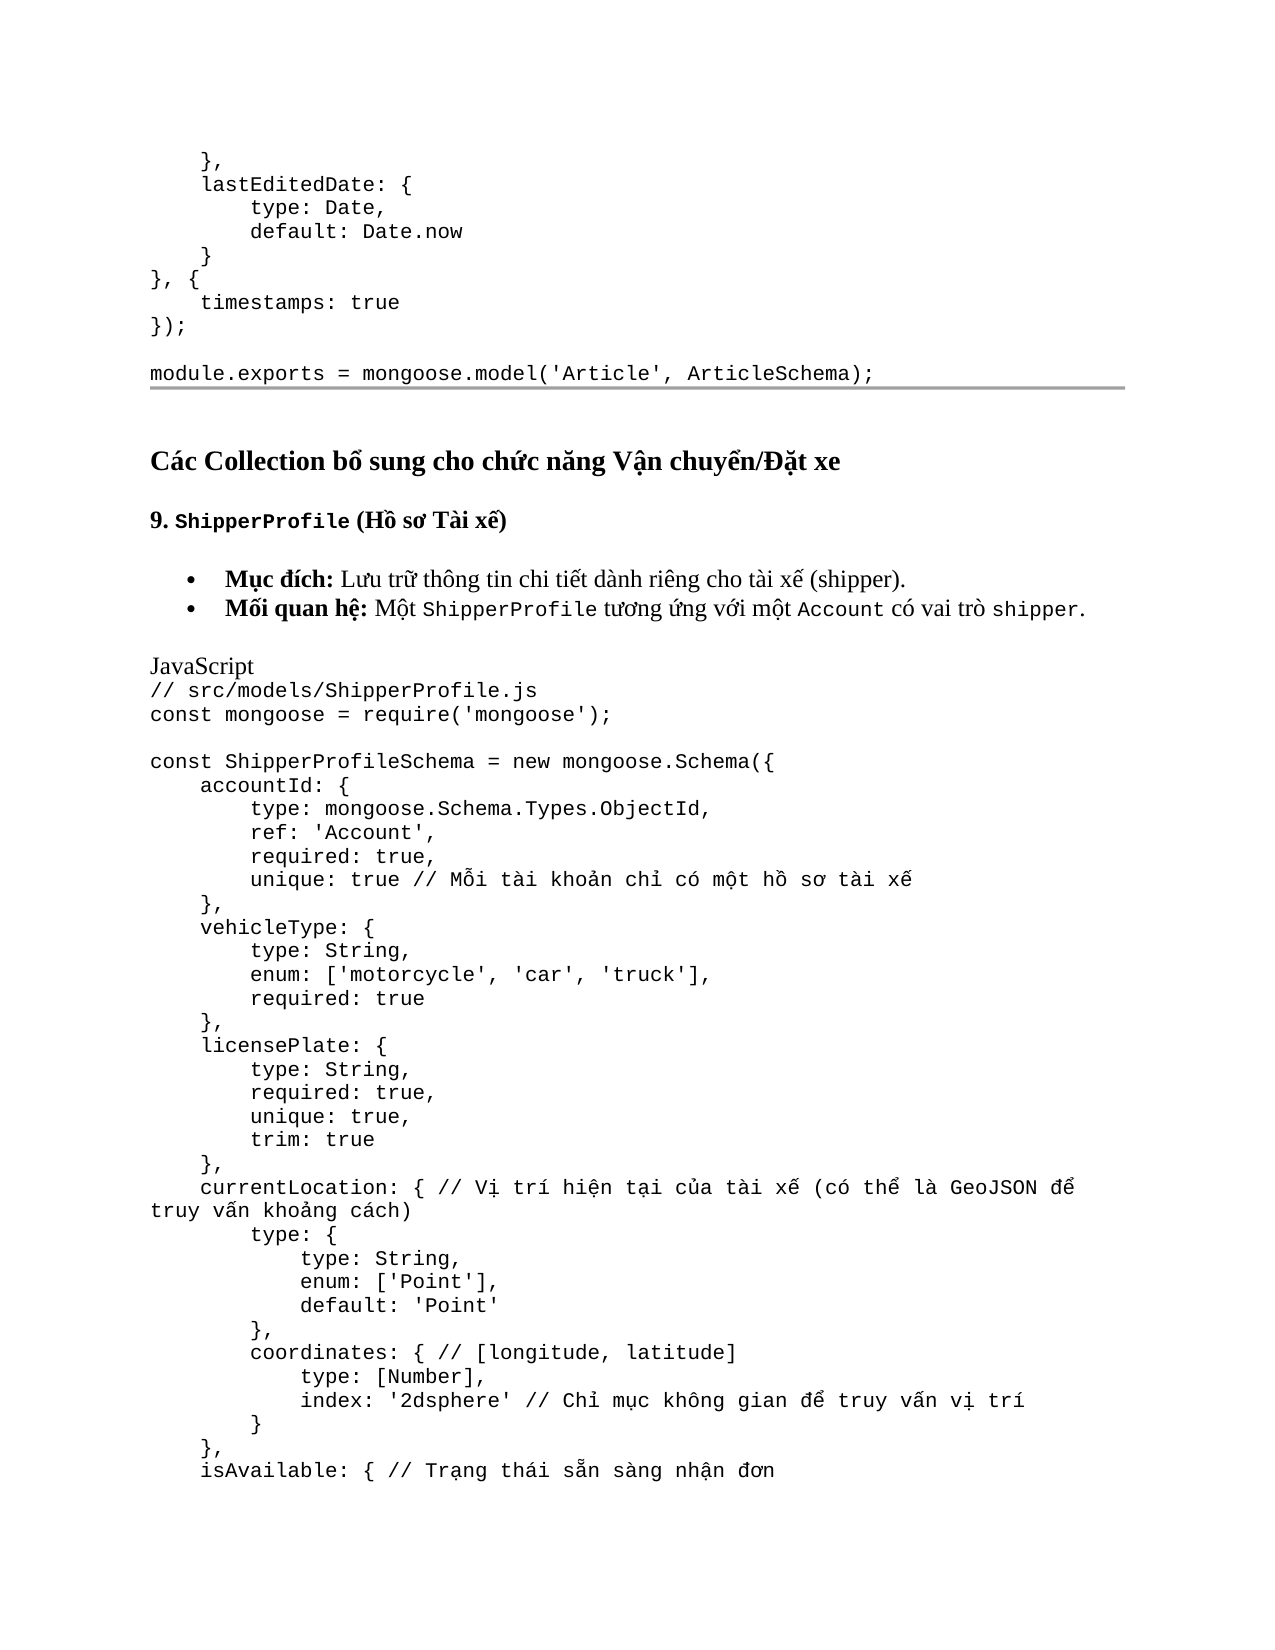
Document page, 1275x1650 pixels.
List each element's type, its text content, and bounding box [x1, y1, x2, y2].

text }, [150, 150, 1125, 174]
text vehicleType: { [150, 917, 1125, 940]
text unique: true // Mỗi tài khoản chỉ có một hồ sơ tài xế [150, 869, 1125, 893]
text Các Collection bổ sung cho chức năng Vận chuyển/Đặt xe [150, 444, 1125, 476]
text 9. ShipperProfile (Hồ sơ Tài xế) [150, 505, 1125, 535]
text type: String, [150, 1058, 1125, 1082]
text type: String, [150, 940, 1125, 964]
text }); [150, 316, 1125, 339]
text default: 'Point' [150, 1295, 1125, 1319]
text // src/models/ShipperProfile.js [150, 680, 1125, 704]
text unique: true, [150, 1106, 1125, 1129]
text }, [150, 893, 1125, 917]
text required: true [150, 988, 1125, 1011]
text currentLocation: { // Vị trí hiện tại của tài xế (có thể là GeoJSON để truy vấn khoảng cách) [150, 1177, 1125, 1224]
text trim: true [150, 1129, 1125, 1153]
text }, [150, 1011, 1125, 1035]
text default: Date.now [150, 221, 1125, 244]
text type: String, [150, 1248, 1125, 1271]
text timestamps: true [150, 292, 1125, 316]
text }, [150, 1319, 1125, 1342]
text lastEditedDate: { [150, 174, 1125, 197]
text }, [150, 1153, 1125, 1177]
text } [150, 1413, 1125, 1437]
text type: { [150, 1224, 1125, 1248]
text }, [150, 1437, 1125, 1461]
list Mục đích: Lưu trữ thông tin chi tiết dành riêng cho tài xế (shipper). [187, 564, 1125, 593]
text }, { [150, 268, 1125, 292]
text type: [Number], [150, 1366, 1125, 1389]
text coordinates: { // [longitude, latitude] [150, 1342, 1125, 1366]
text type: Date, [150, 197, 1125, 221]
text accountId: { [150, 775, 1125, 798]
text type: mongoose.Schema.Types.ObjectId, [150, 798, 1125, 822]
text const mongoose = require('mongoose'); [150, 704, 1125, 727]
text const ShipperProfileSchema = new mongoose.Schema({ [150, 751, 1125, 775]
text module.exports = mongoose.model('Article', ArticleSchema); [150, 363, 1125, 386]
text JavaScript [150, 651, 1125, 680]
text required: true, [150, 846, 1125, 869]
text enum: ['motorcycle', 'car', 'truck'], [150, 964, 1125, 988]
text enum: ['Point'], [150, 1271, 1125, 1295]
text } [150, 244, 1125, 268]
text index: '2dsphere' // Chỉ mục không gian để truy vấn vị trí [150, 1389, 1125, 1413]
text required: true, [150, 1082, 1125, 1106]
text ref: 'Account', [150, 822, 1125, 846]
text licensePlate: { [150, 1035, 1125, 1058]
list Mối quan hệ: Một ShipperProfile tương ứng với một Account có vai trò shipper. [187, 593, 1125, 622]
text isAvailable: { // Trạng thái sẵn sàng nhận đơn [150, 1461, 1125, 1484]
